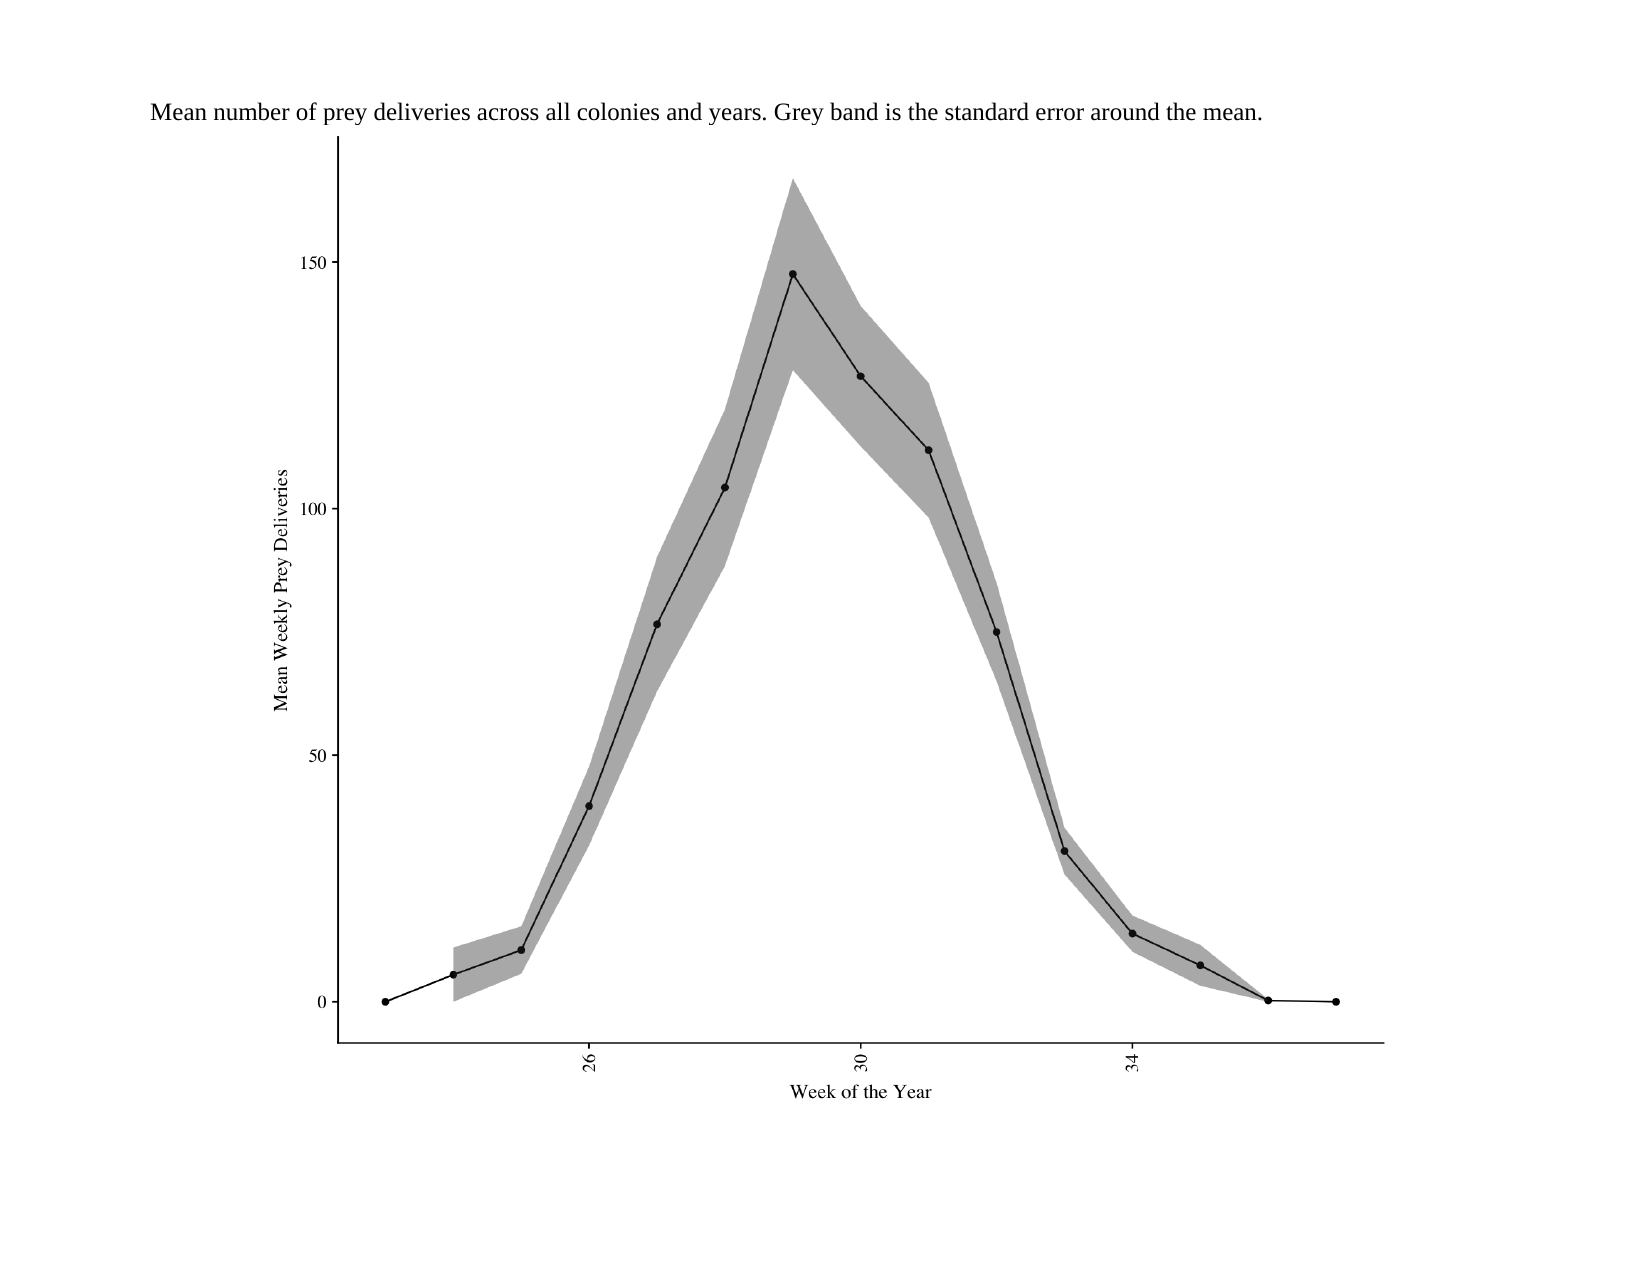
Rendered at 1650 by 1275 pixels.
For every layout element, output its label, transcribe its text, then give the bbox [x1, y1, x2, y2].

picture [256, 125, 1394, 1116]
text Mean number of prey deliveries across all colonies and years. Grey band is the standard error around the mean. [150, 97, 1500, 125]
